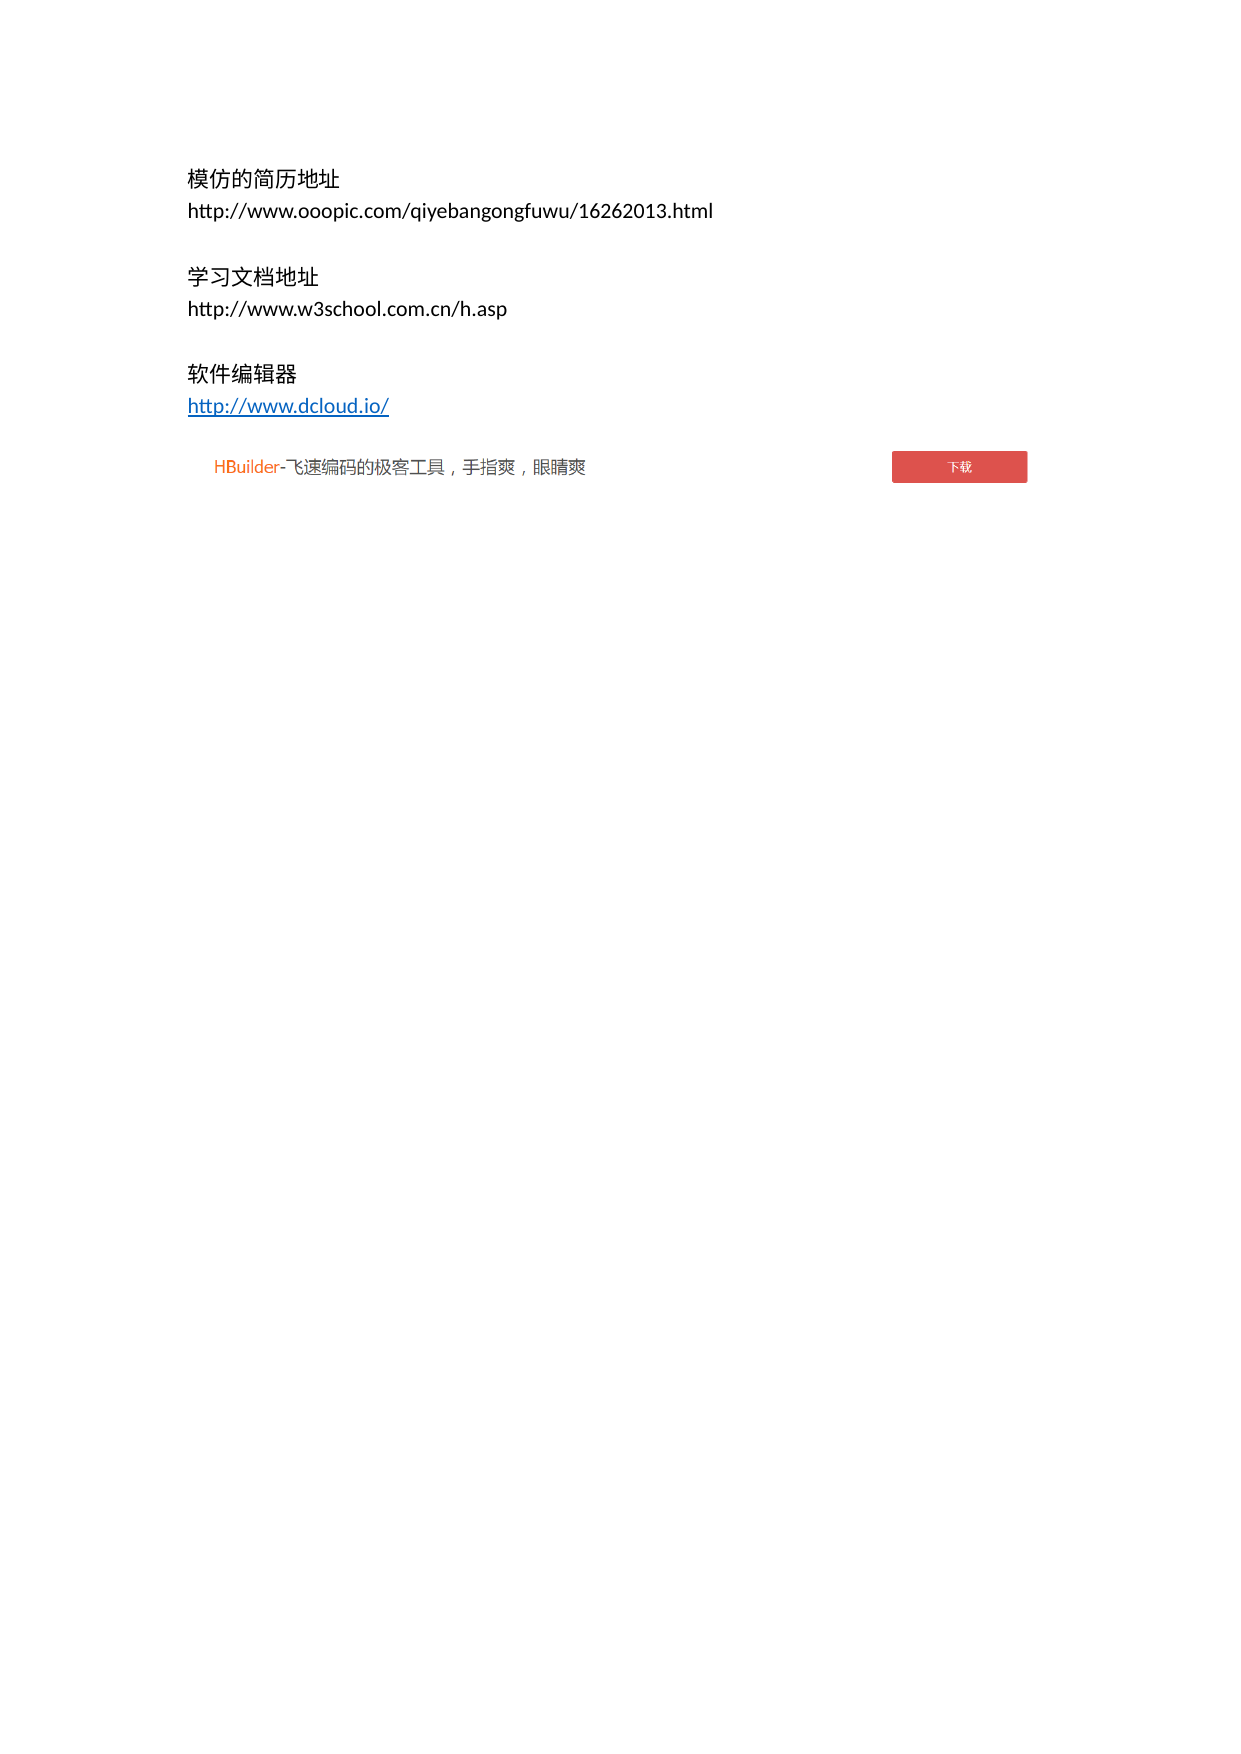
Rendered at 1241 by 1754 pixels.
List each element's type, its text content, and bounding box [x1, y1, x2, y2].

text 模仿的简历地址 [187, 162, 1053, 194]
text http://www.w3school.com.cn/h.asp [187, 292, 1053, 324]
picture [187, 422, 1053, 516]
text 软件编辑器 [187, 357, 1053, 389]
text http://www.dcloud.io/ [187, 389, 1053, 422]
text 学习文档地址 [187, 259, 1053, 292]
text http://www.ooopic.com/qiyebangongfuwu/16262013.html [187, 194, 1053, 227]
